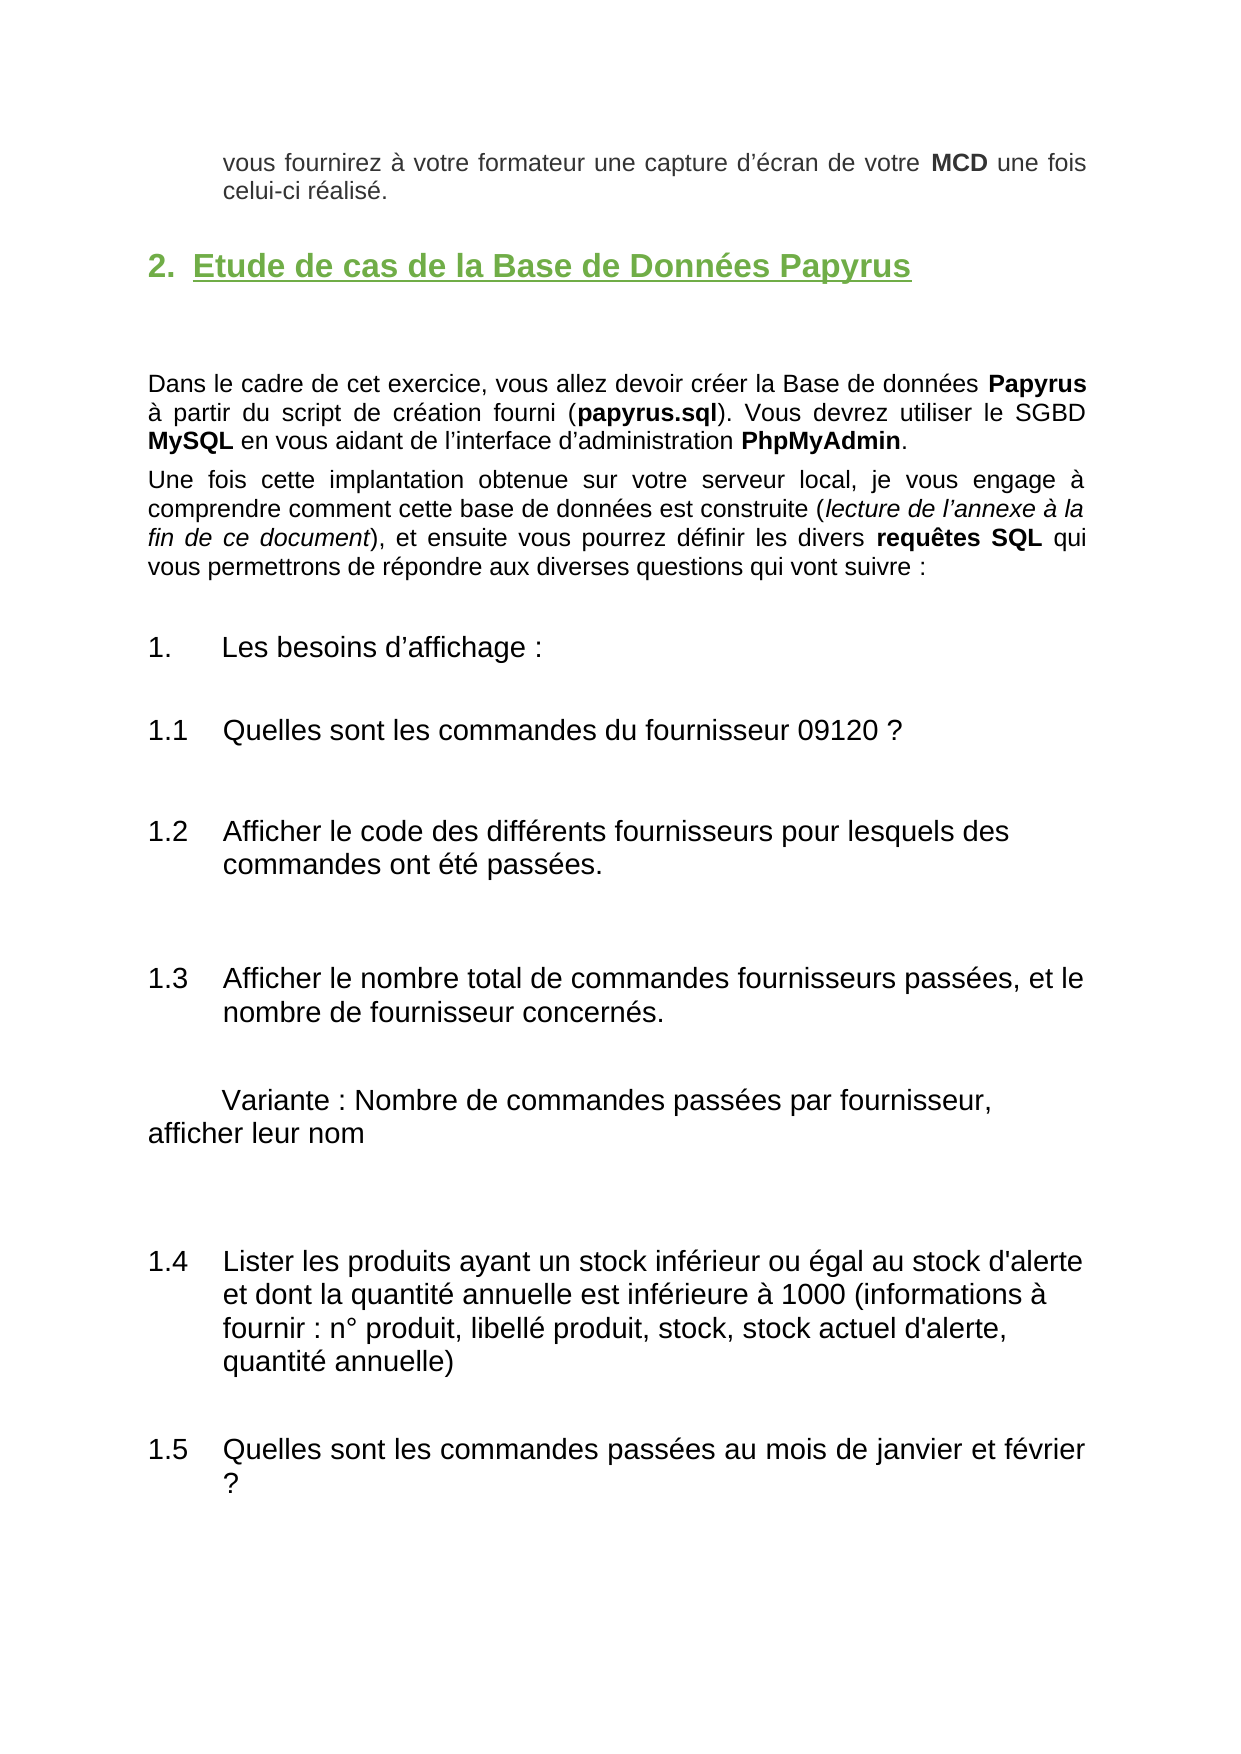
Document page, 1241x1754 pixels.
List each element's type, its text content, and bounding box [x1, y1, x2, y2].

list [185, 148, 1087, 205]
list Afficher le code des différents fournisseurs pour lesquels des commandes ont été passées. [148, 814, 1087, 881]
subtitle Etude de cas de la Base de Données Papyrus [148, 246, 1093, 285]
text Variante : Nombre de commandes passées par fournisseur, afficher leur nom [148, 1083, 1087, 1150]
text Une fois cette implantation obtenue sur votre serveur local, je vous engage à comprendre comment cette base de données est construite (lecture de l’annexe à la fin de ce document), et ensuite vous pourrez définir les divers requêtes SQL qui vous permettrons de répondre aux diverses questions qui vont suivre : [148, 465, 1087, 580]
list Lister les produits ayant un stock inférieur ou égal au stock d'alerte et dont la quantité annuelle est inférieure à 1000 (informations à fournir : n° produit, libellé produit, stock, stock actuel d'alerte, quantité annuelle) [148, 1244, 1087, 1378]
list Quelles sont les commandes du fournisseur 09120 ? [148, 713, 1087, 747]
text Dans le cadre de cet exercice, vous allez devoir créer la Base de données Papyrus à partir du script de création fourni (papyrus.sql). Vous devrez utiliser le SGBD MySQL en vous aidant de l’interface d’administration PhpMyAdmin. [148, 369, 1087, 455]
list Quelles sont les commandes passées au mois de janvier et février ? [148, 1432, 1087, 1499]
list Afficher le nombre total de commandes fournisseurs passées, et le nombre de fournisseur concernés. [148, 962, 1087, 1029]
text 1. Les besoins d’affichage : [148, 630, 1087, 663]
